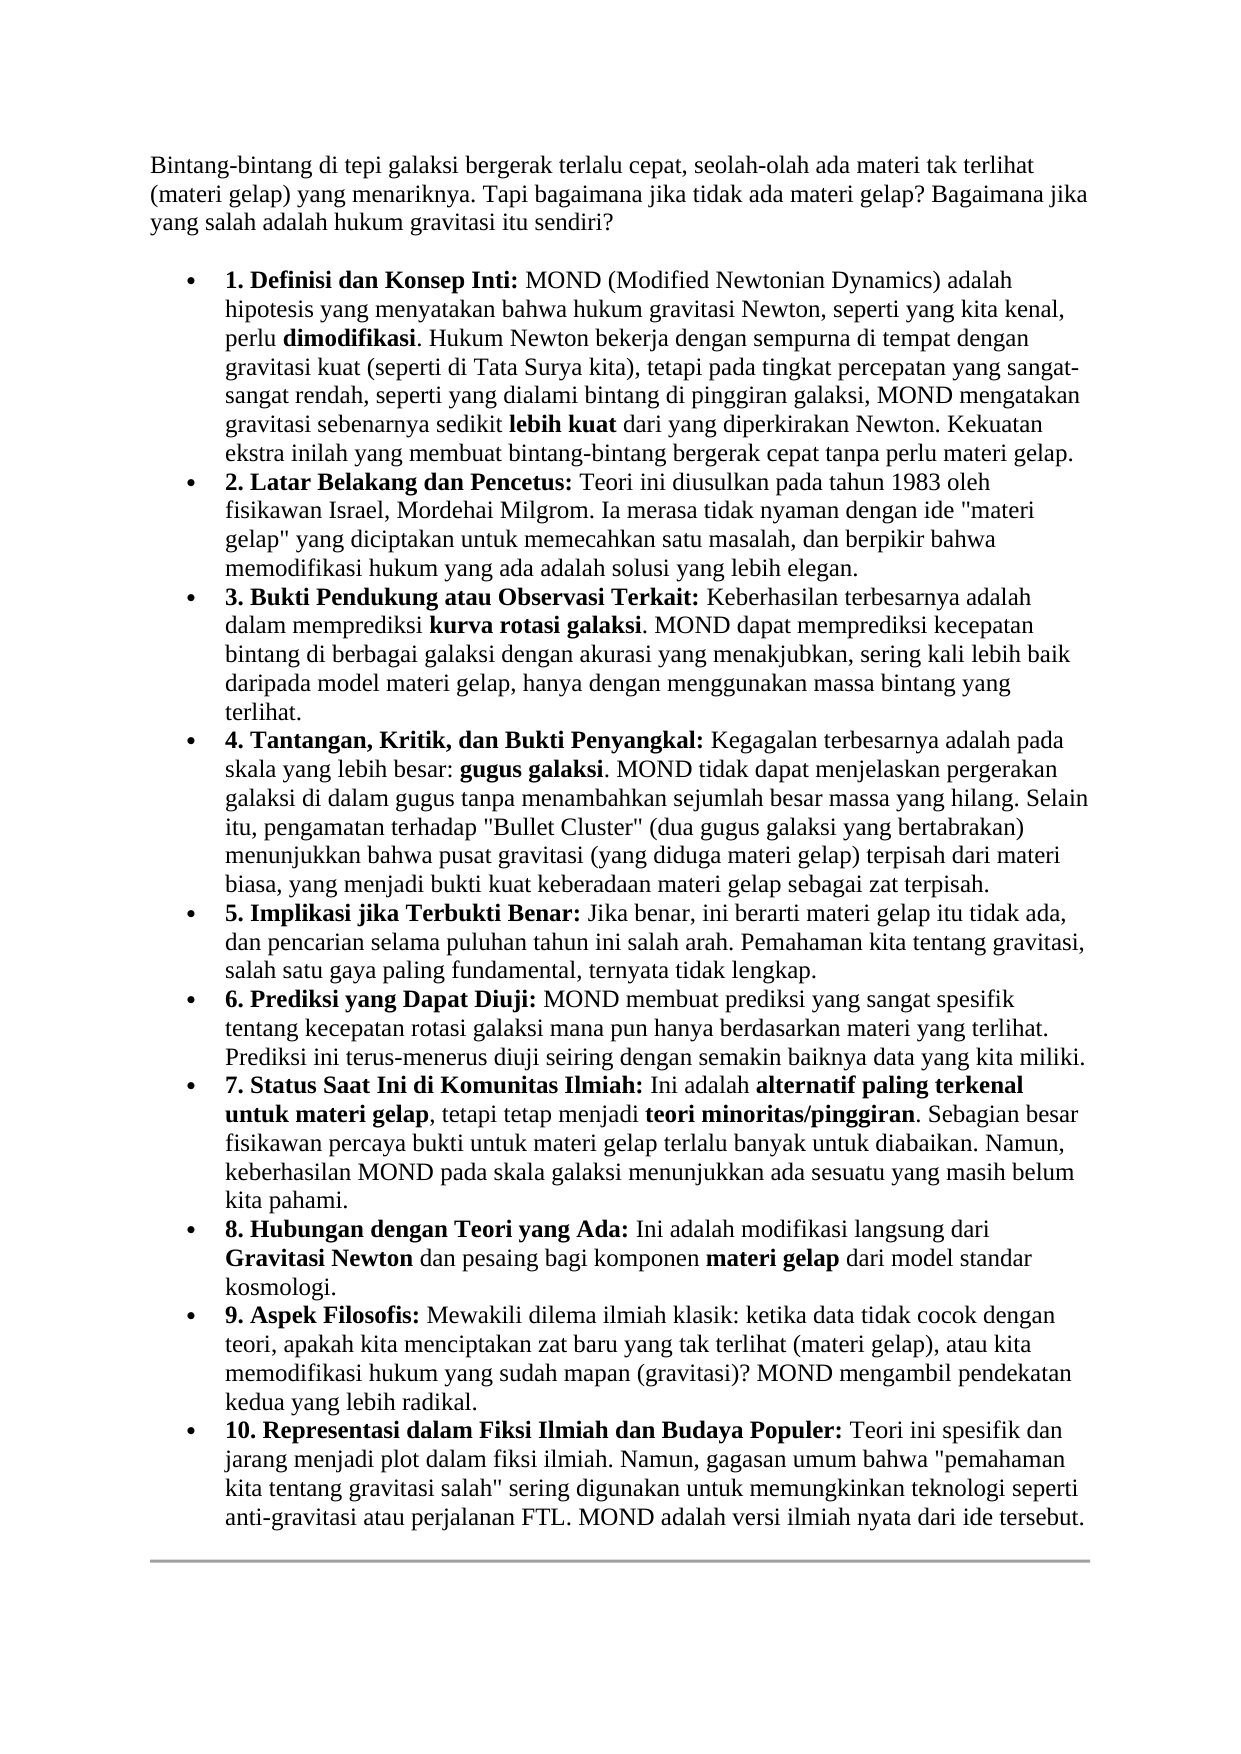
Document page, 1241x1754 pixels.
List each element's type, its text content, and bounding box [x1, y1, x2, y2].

list 1. Definisi dan Konsep Inti: MOND (Modified Newtonian Dynamics) adalah hipotesis yang menyatakan bahwa hukum gravitasi Newton, seperti yang kita kenal, perlu dimodifikasi. Hukum Newton bekerja dengan sempurna di tempat dengan gravitasi kuat (seperti di Tata Surya kita), tetapi pada tingkat percepatan yang sangat-sangat rendah, seperti yang dialami bintang di pinggiran galaksi, MOND mengatakan gravitasi sebenarnya sedikit lebih kuat dari yang diperkirakan Newton. Kekuatan ekstra inilah yang membuat bintang-bintang bergerak cepat tanpa perlu materi gelap. [187, 265, 1090, 467]
list 9. Aspek Filosofis: Mewakili dilema ilmiah klasik: ketika data tidak cocok dengan teori, apakah kita menciptakan zat baru yang tak terlihat (materi gelap), atau kita memodifikasi hukum yang sudah mapan (gravitasi)? MOND mengambil pendekatan kedua yang lebih radikal. [187, 1300, 1090, 1415]
list 4. Tantangan, Kritik, dan Bukti Penyangkal: Kegagalan terbesarnya adalah pada skala yang lebih besar: gugus galaksi. MOND tidak dapat menjelaskan pergerakan galaksi di dalam gugus tanpa menambahkan sejumlah besar massa yang hilang. Selain itu, pengamatan terhadap "Bullet Cluster" (dua gugus galaksi yang bertabrakan) menunjukkan bahwa pusat gravitasi (yang diduga materi gelap) terpisah dari materi biasa, yang menjadi bukti kuat keberadaan materi gelap sebagai zat terpisah. [187, 725, 1090, 898]
list 5. Implikasi jika Terbukti Benar: Jika benar, ini berarti materi gelap itu tidak ada, dan pencarian selama puluhan tahun ini salah arah. Pemahaman kita tentang gravitasi, salah satu gaya paling fundamental, ternyata tidak lengkap. [187, 898, 1090, 984]
list 2. Latar Belakang dan Pencetus: Teori ini diusulkan pada tahun 1983 oleh fisikawan Israel, Mordehai Milgrom. Ia merasa tidak nyaman dengan ide "materi gelap" yang diciptakan untuk memecahkan satu masalah, dan berpikir bahwa memodifikasi hukum yang ada adalah solusi yang lebih elegan. [187, 467, 1090, 582]
list 10. Representasi dalam Fiksi Ilmiah dan Budaya Populer: Teori ini spesifik dan jarang menjadi plot dalam fiksi ilmiah. Namun, gagasan umum bahwa "pemahaman kita tentang gravitasi salah" sering digunakan untuk memungkinkan teknologi seperti anti-gravitasi atau perjalanan FTL. MOND adalah versi ilmiah nyata dari ide tersebut. [187, 1415, 1090, 1530]
text Bintang-bintang di tepi galaksi bergerak terlalu cepat, seolah-olah ada materi tak terlihat (materi gelap) yang menariknya. Tapi bagaimana jika tidak ada materi gelap? Bagaimana jika yang salah adalah hukum gravitasi itu sendiri? [150, 150, 1090, 236]
list 3. Bukti Pendukung atau Observasi Terkait: Keberhasilan terbesarnya adalah dalam memprediksi kurva rotasi galaksi. MOND dapat memprediksi kecepatan bintang di berbagai galaksi dengan akurasi yang menakjubkan, sering kali lebih baik daripada model materi gelap, hanya dengan menggunakan massa bintang yang terlihat. [187, 582, 1090, 725]
list 7. Status Saat Ini di Komunitas Ilmiah: Ini adalah alternatif paling terkenal untuk materi gelap, tetapi tetap menjadi teori minoritas/pinggiran. Sebagian besar fisikawan percaya bukti untuk materi gelap terlalu banyak untuk diabaikan. Namun, keberhasilan MOND pada skala galaksi menunjukkan ada sesuatu yang masih belum kita pahami. [187, 1070, 1090, 1214]
list 6. Prediksi yang Dapat Diuji: MOND membuat prediksi yang sangat spesifik tentang kecepatan rotasi galaksi mana pun hanya berdasarkan materi yang terlihat. Prediksi ini terus-menerus diuji seiring dengan semakin baiknya data yang kita miliki. [187, 984, 1090, 1070]
list 8. Hubungan dengan Teori yang Ada: Ini adalah modifikasi langsung dari Gravitasi Newton dan pesaing bagi komponen materi gelap dari model standar kosmologi. [187, 1214, 1090, 1300]
